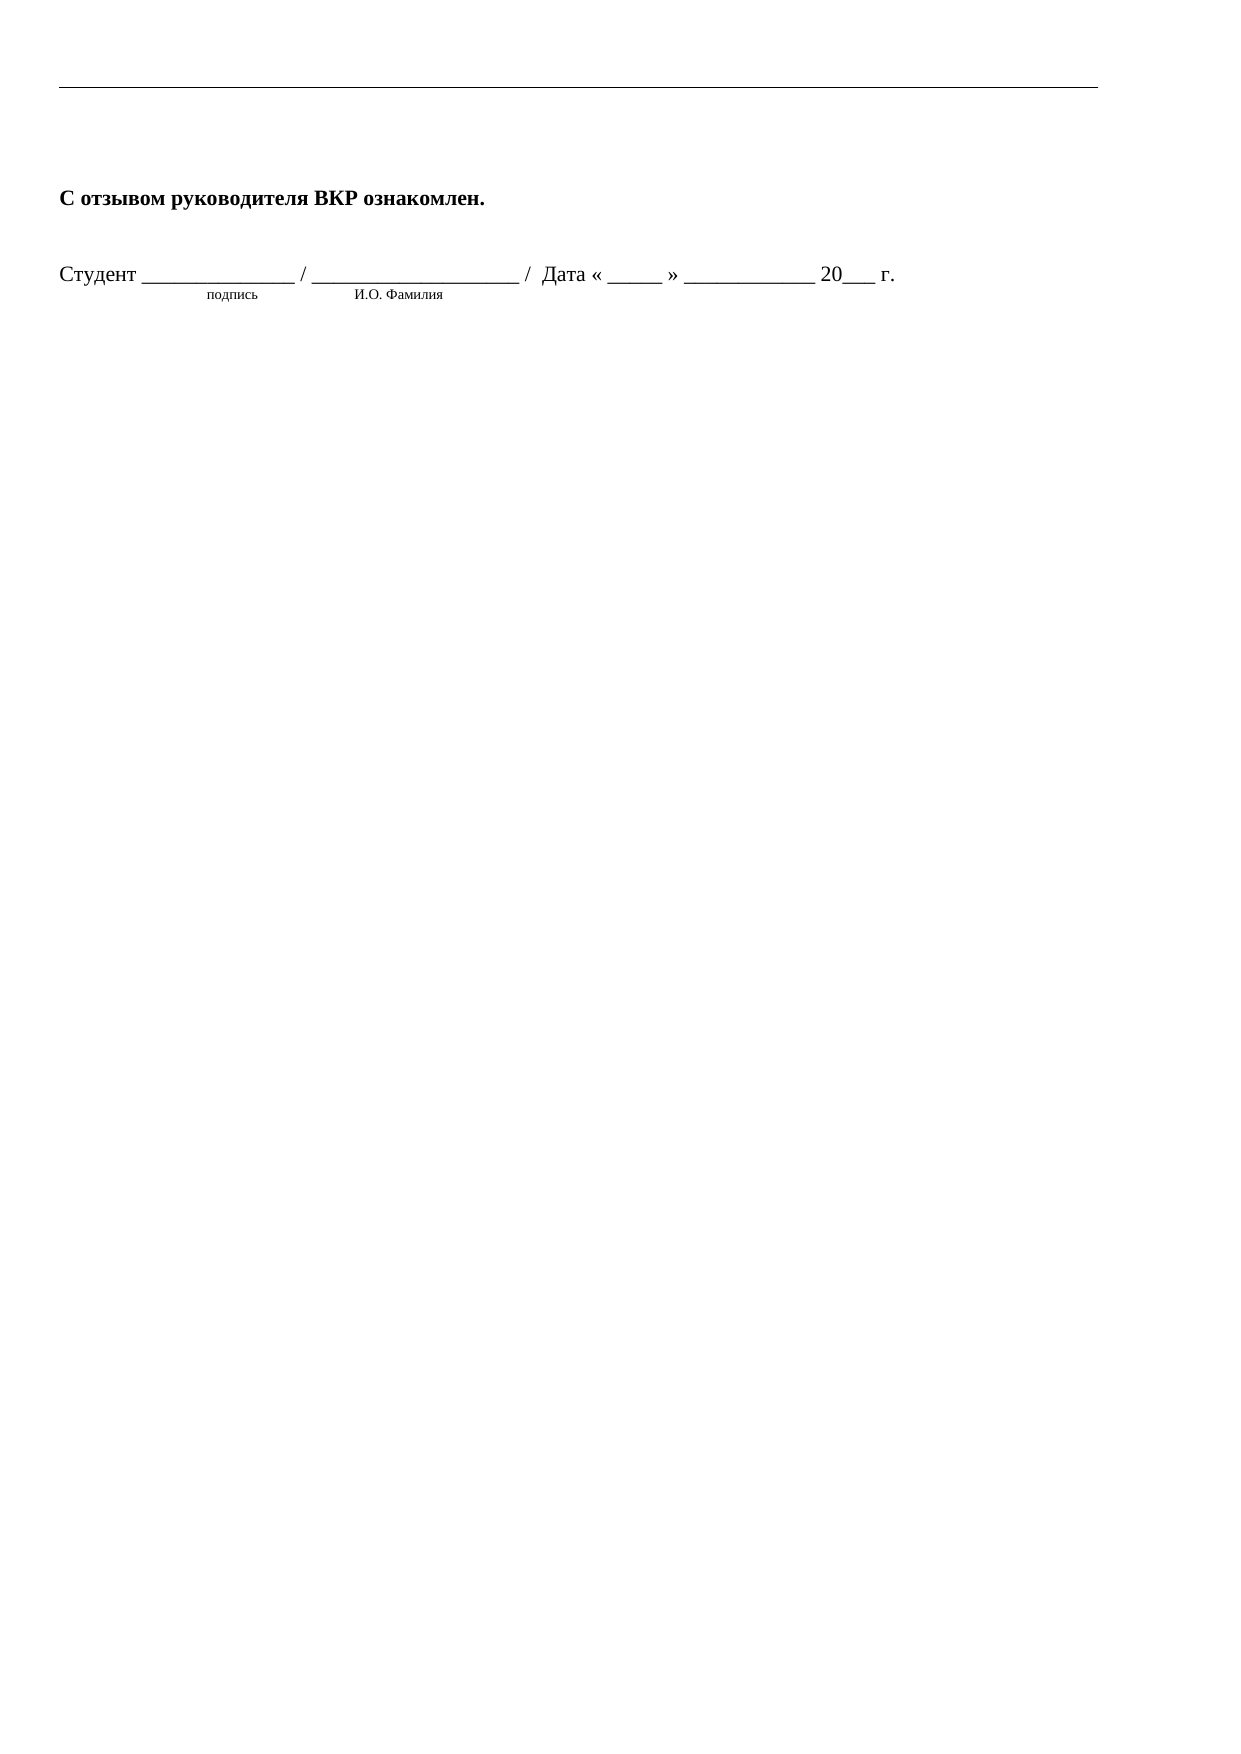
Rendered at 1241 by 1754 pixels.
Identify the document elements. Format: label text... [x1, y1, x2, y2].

text подпись И.О. Фамилия [207, 286, 1098, 303]
text Студент ______________ / ___________________ / Дата « _____ » ____________ 20___ г. [59, 261, 1098, 286]
text С отзывом руководителя ВКР ознакомлен. [59, 185, 1098, 210]
